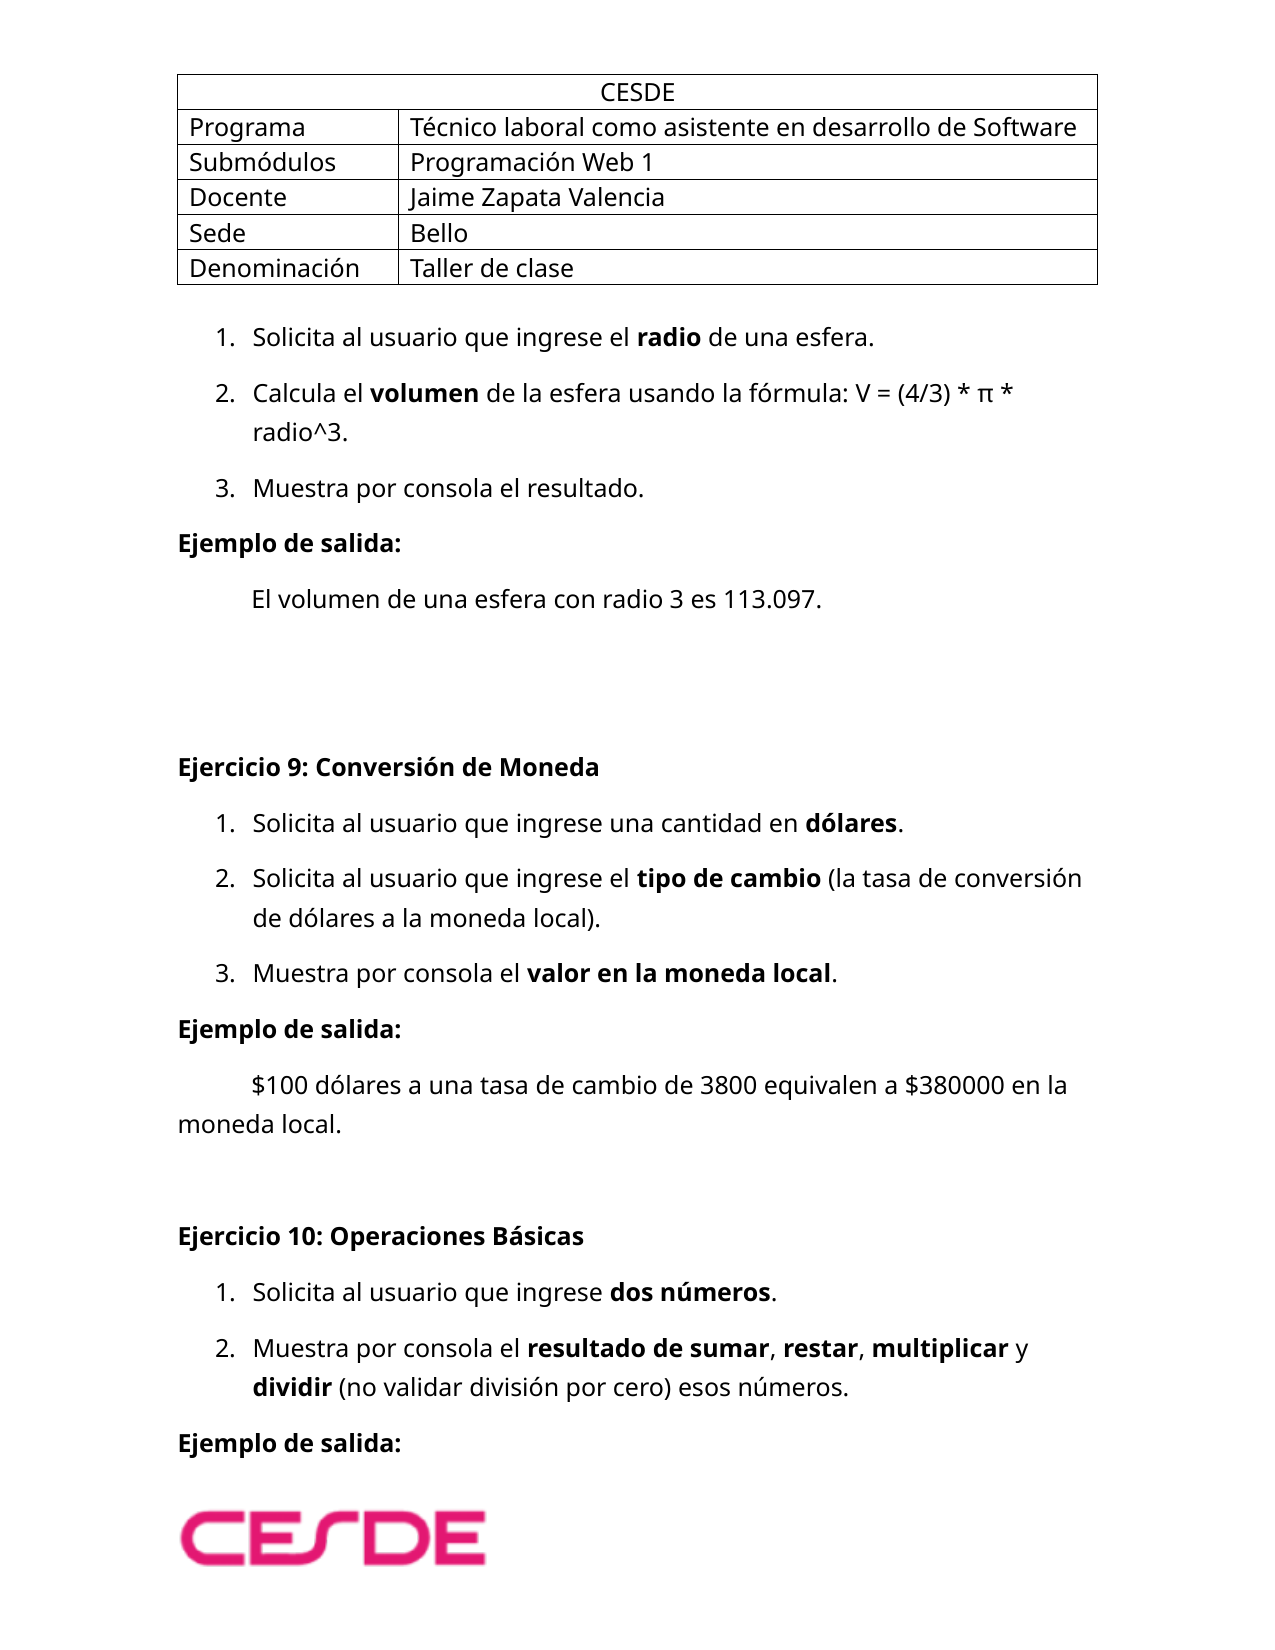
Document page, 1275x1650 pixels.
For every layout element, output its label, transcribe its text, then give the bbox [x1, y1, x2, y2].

list Solicita al usuario que ingrese el tipo de cambio (la tasa de conversión de dólares a la moneda local). [215, 861, 1098, 934]
list Muestra por consola el resultado. [215, 470, 1098, 504]
list Muestra por consola el resultado de sumar, restar, multiplicar y dividir (no validar división por cero) esos números. [215, 1330, 1098, 1403]
list Calcula el volumen de la esfera usando la fórmula: V = (4/3) * π * radio^3. [215, 375, 1098, 448]
text $100 dólares a una tasa de cambio de 3800 equivalen a $380000 en la moneda local. [177, 1068, 1098, 1141]
text El volumen de una esfera con radio 3 es 113.097. [177, 582, 1098, 616]
list Solicita al usuario que ingrese el radio de una esfera. [215, 319, 1098, 353]
list Solicita al usuario que ingrese una cantidad en dólares. [215, 805, 1098, 839]
picture [177, 1500, 490, 1577]
text Ejemplo de salida: [177, 1425, 1098, 1459]
list Solicita al usuario que ingrese dos números. [215, 1274, 1098, 1308]
text Ejemplo de salida: [177, 1012, 1098, 1046]
text Ejercicio 9: Conversión de Moneda [177, 749, 1098, 783]
text Ejercicio 10: Operaciones Básicas [177, 1219, 1098, 1253]
text Ejemplo de salida: [177, 526, 1098, 560]
list Muestra por consola el valor en la moneda local. [215, 956, 1098, 990]
